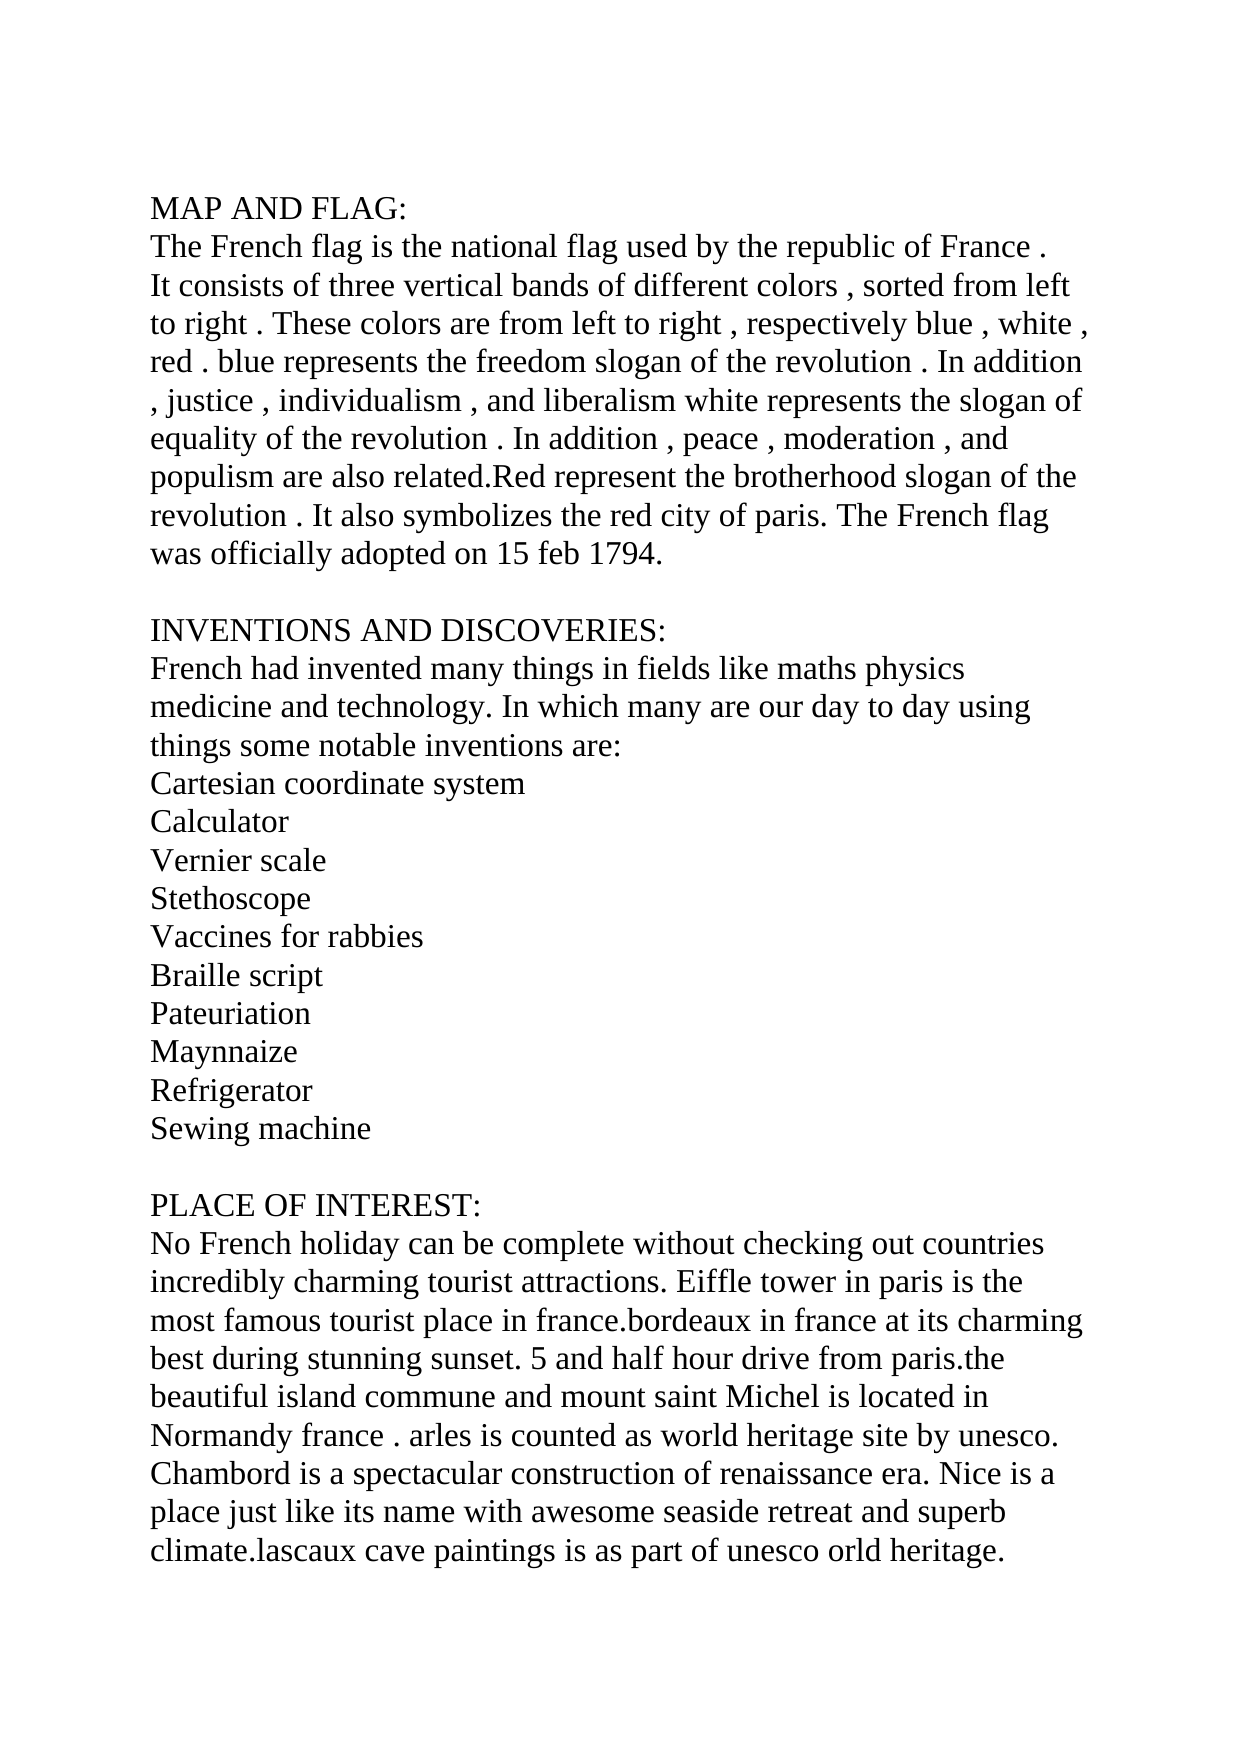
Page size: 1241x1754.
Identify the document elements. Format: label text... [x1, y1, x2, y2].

text Vernier scale [150, 840, 1090, 878]
text Pateuriation [150, 993, 1090, 1032]
text Calculator [150, 802, 1090, 840]
text Vaccines for rabbies [150, 917, 1090, 955]
text MAP AND FLAG: [150, 188, 1090, 227]
text It consists of three vertical bands of different colors , sorted from left to right . These colors are from left to right , respectively blue , white , red . blue represents the freedom slogan of the revolution . In addition , justice , individualism , and liberalism white represents the slogan of equality of the revolution . In addition , peace , moderation , and populism are also related.Red represent the brotherhood slogan of the revolution . It also symbolizes the red city of paris. The French flag was officially adopted on 15 feb 1794. [150, 265, 1090, 572]
text Refrigerator [150, 1070, 1090, 1108]
text Sewing machine [150, 1108, 1090, 1147]
text French had invented many things in fields like maths physics medicine and technology. In which many are our day to day using things some notable inventions are: [150, 648, 1090, 763]
text No French holiday can be complete without checking out countries incredibly charming tourist attractions. Eiffle tower in paris is the most famous tourist place in france.bordeaux in france at its charming best during stunning sunset. 5 and half hour drive from paris.the beautiful island commune and mount saint Michel is located in Normandy france . arles is counted as world heritage site by unesco. Chambord is a spectacular construction of renaissance era. Nice is a place just like its name with awesome seaside retreat and superb climate.lascaux cave paintings is as part of unesco orld heritage. [150, 1223, 1090, 1568]
text Braille script [150, 955, 1090, 993]
text Stethoscope [150, 878, 1090, 917]
text Maynnaize [150, 1032, 1090, 1070]
text INVENTIONS AND DISCOVERIES: [150, 610, 1090, 648]
text PLACE OF INTEREST: [150, 1185, 1090, 1223]
text Cartesian coordinate system [150, 763, 1090, 802]
text The French flag is the national flag used by the republic of France . [150, 227, 1090, 265]
